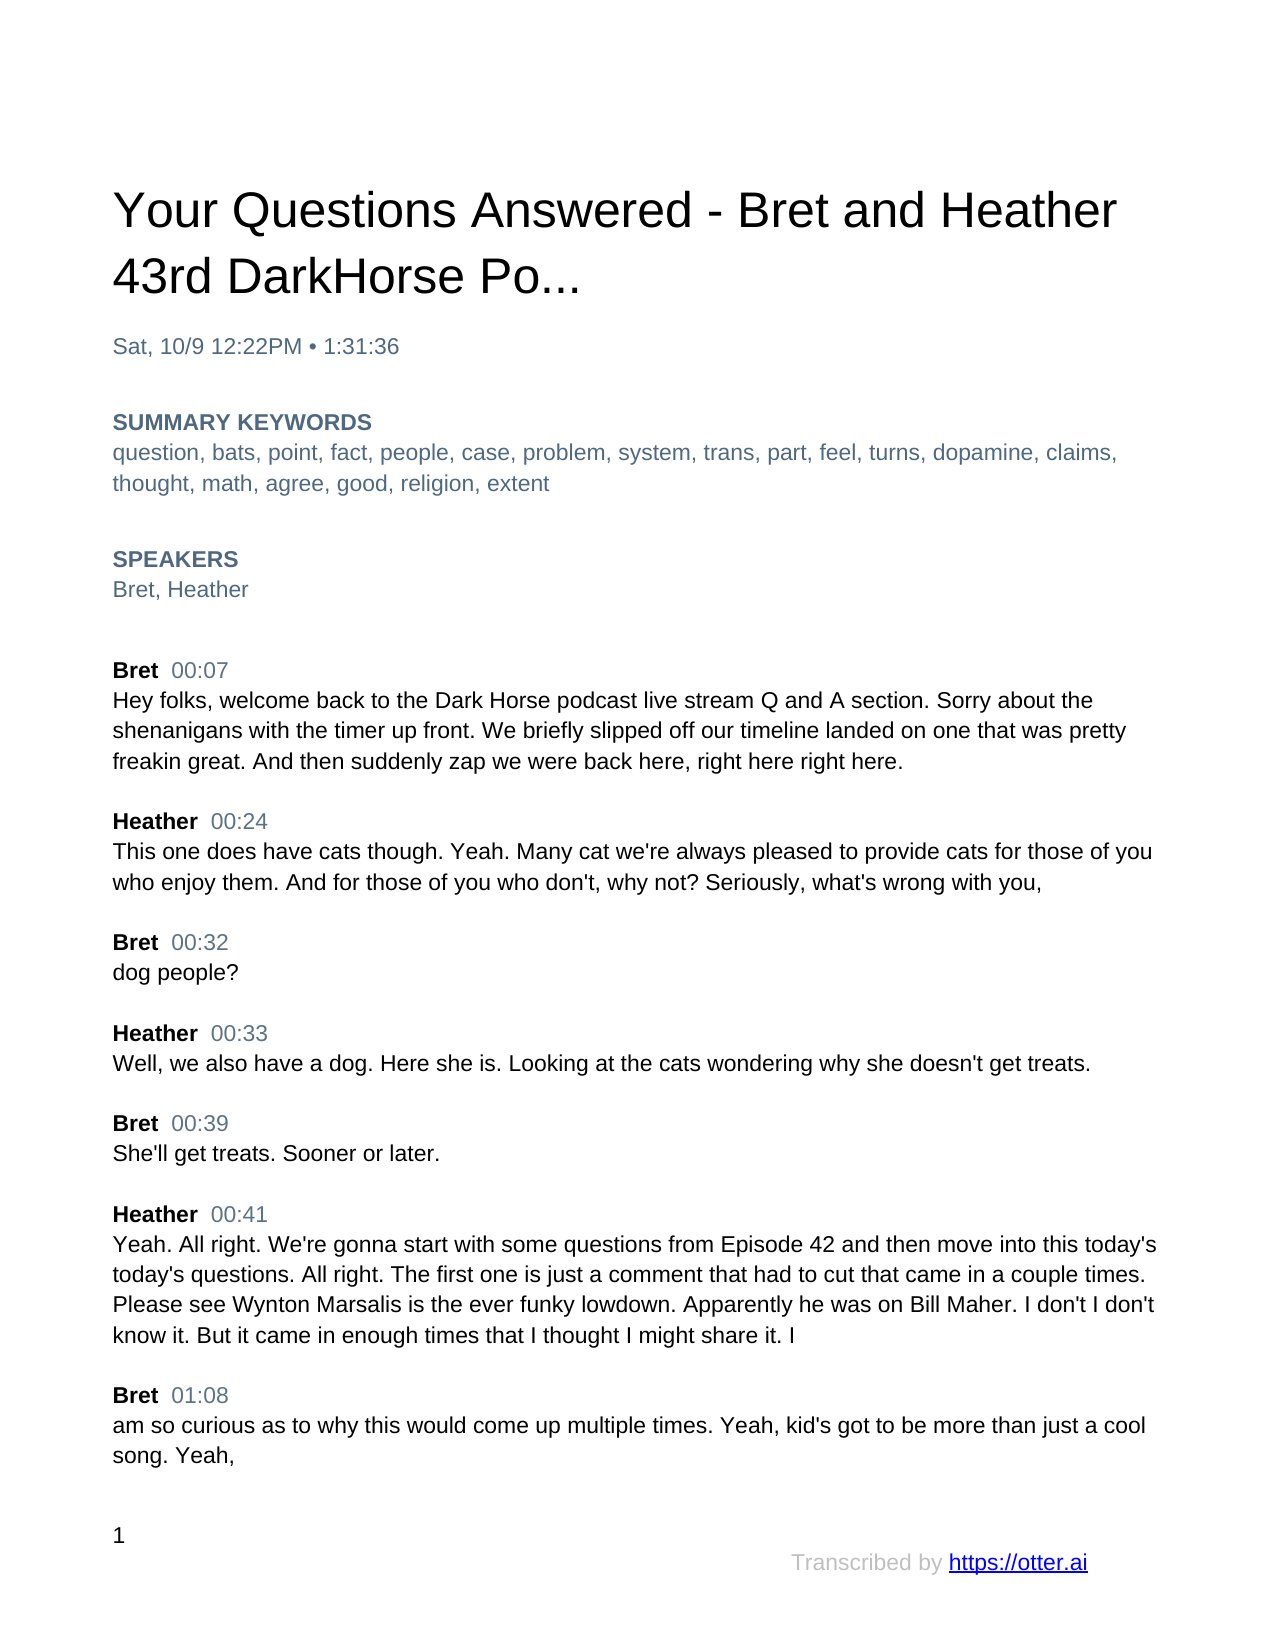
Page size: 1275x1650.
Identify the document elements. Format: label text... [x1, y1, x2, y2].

text Heather 00:41 [112, 1201, 1162, 1227]
text Bret, Heather [112, 576, 1162, 602]
text Sat, 10/9 12:22PM • 1:31:36 [112, 333, 1162, 359]
text Hey folks, welcome back to the Dark Horse podcast live stream Q and A section. Sorry about the shenanigans with the timer up front. We briefly slipped off our timeline landed on one that was pretty freakin great. And then suddenly zap we were back here, right here right here. [112, 687, 1162, 774]
text Bret 00:32 [112, 929, 1162, 955]
text SPEAKERS [112, 546, 1162, 572]
text Bret 00:07 [112, 657, 1162, 683]
text Well, we also have a dog. Here she is. Looking at the cats wondering why she doesn't get treats. [112, 1050, 1162, 1076]
text Bret 01:08 [112, 1382, 1162, 1408]
text Your Questions Answered - Bret and Heather 43rd DarkHorse Po... [112, 180, 1162, 304]
text Yeah. All right. We're gonna start with some questions from Episode 42 and then move into this today's today's questions. All right. The first one is just a comment that had to cut that came in a couple times. Please see Wynton Marsalis is the ever funky lowdown. Apparently he was on Bill Maher. I don't I don't know it. But it came in enough times that I thought I might share it. I [112, 1231, 1162, 1348]
text She'll get treats. Sooner or later. [112, 1140, 1162, 1167]
text Heather 00:33 [112, 1019, 1162, 1046]
text SUMMARY KEYWORDS [112, 409, 1162, 436]
text question, bats, point, fact, people, case, problem, system, trans, part, feel, turns, dopamine, claims, thought, math, agree, good, religion, extent [112, 439, 1162, 496]
text dog people? [112, 959, 1162, 986]
text am so curious as to why this would come up multiple times. Yeah, kid's got to be more than just a cool song. Yeah, [112, 1412, 1162, 1469]
text Bret 00:39 [112, 1110, 1162, 1137]
text Heather 00:24 [112, 808, 1162, 834]
text This one does have cats though. Yeah. Many cat we're always pleased to provide cats for those of you who enjoy them. And for those of you who don't, why not? Seriously, what's wrong with you, [112, 838, 1162, 895]
